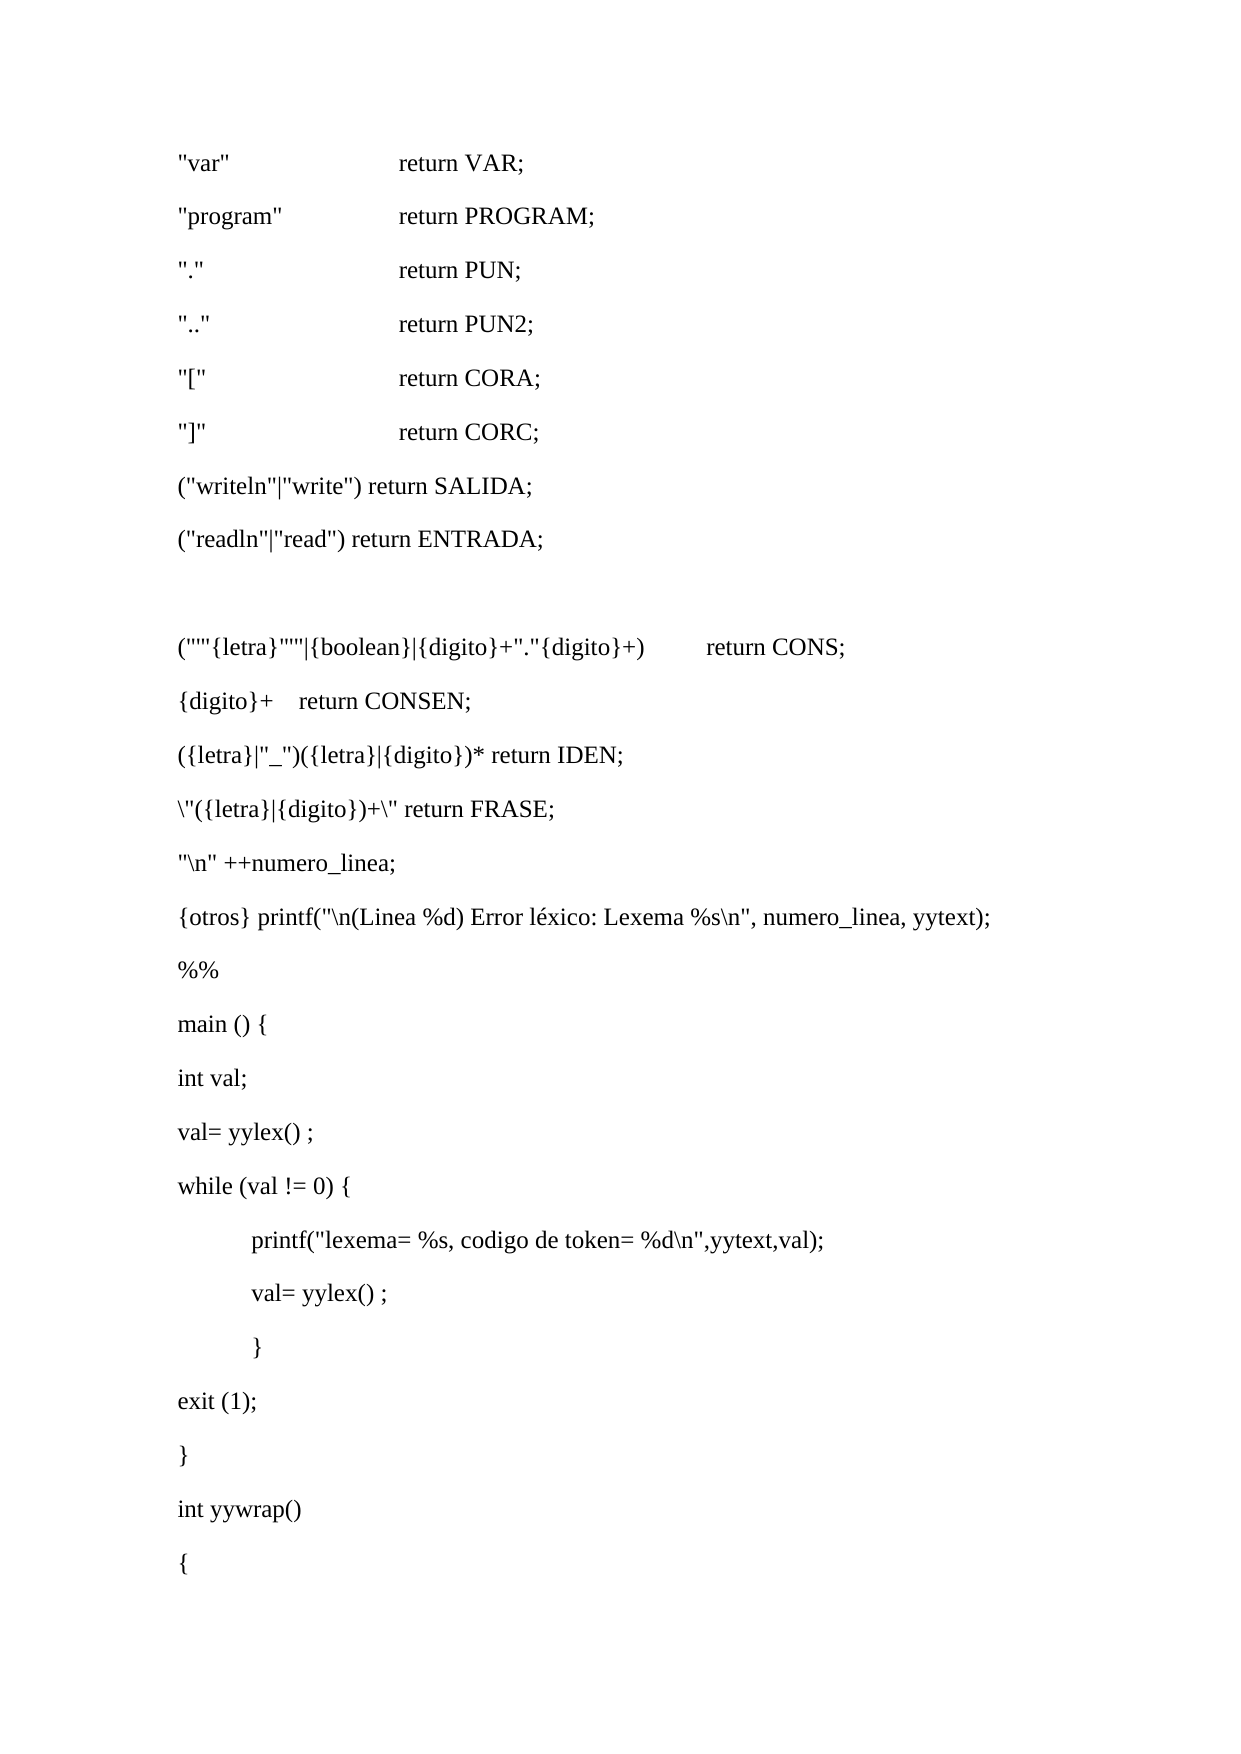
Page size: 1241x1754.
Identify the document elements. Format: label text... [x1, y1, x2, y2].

text { [177, 1548, 1063, 1577]
text "]" return CORC; [177, 417, 1063, 446]
text val= yylex() ; [177, 1278, 1063, 1307]
text ".." return PUN2; [177, 309, 1063, 338]
text "program" return PROGRAM; [177, 201, 1063, 230]
text ("readln"|"read") return ENTRADA; [177, 524, 1063, 553]
text printf("lexema= %s, codigo de token= %d\n",yytext,val); [177, 1225, 1063, 1253]
text "\n" ++numero_linea; [177, 848, 1063, 876]
text val= yylex() ; [177, 1117, 1063, 1146]
text \"({letra}|{digito})+\" return FRASE; [177, 794, 1063, 823]
text } [177, 1332, 1063, 1361]
text {otros} printf("\n(Linea %d) Error léxico: Lexema %s\n", numero_linea, yytext); [177, 902, 1063, 930]
text ({letra}|"_")({letra}|{digito})* return IDEN; [177, 740, 1063, 769]
text int val; [177, 1063, 1063, 1092]
text "[" return CORA; [177, 363, 1063, 392]
text "." return PUN; [177, 255, 1063, 284]
text %% [177, 955, 1063, 984]
text while (val != 0) { [177, 1171, 1063, 1199]
text {digito}+ return CONSEN; [177, 686, 1063, 715]
text ("'"{letra}"'"|{boolean}|{digito}+"."{digito}+) return CONS; [177, 632, 1063, 661]
text "var" return VAR; [177, 148, 1063, 176]
text exit (1); [177, 1386, 1063, 1415]
text int yywrap() [177, 1494, 1063, 1523]
text main () { [177, 1009, 1063, 1038]
text } [177, 1440, 1063, 1469]
text ("writeln"|"write") return SALIDA; [177, 471, 1063, 499]
